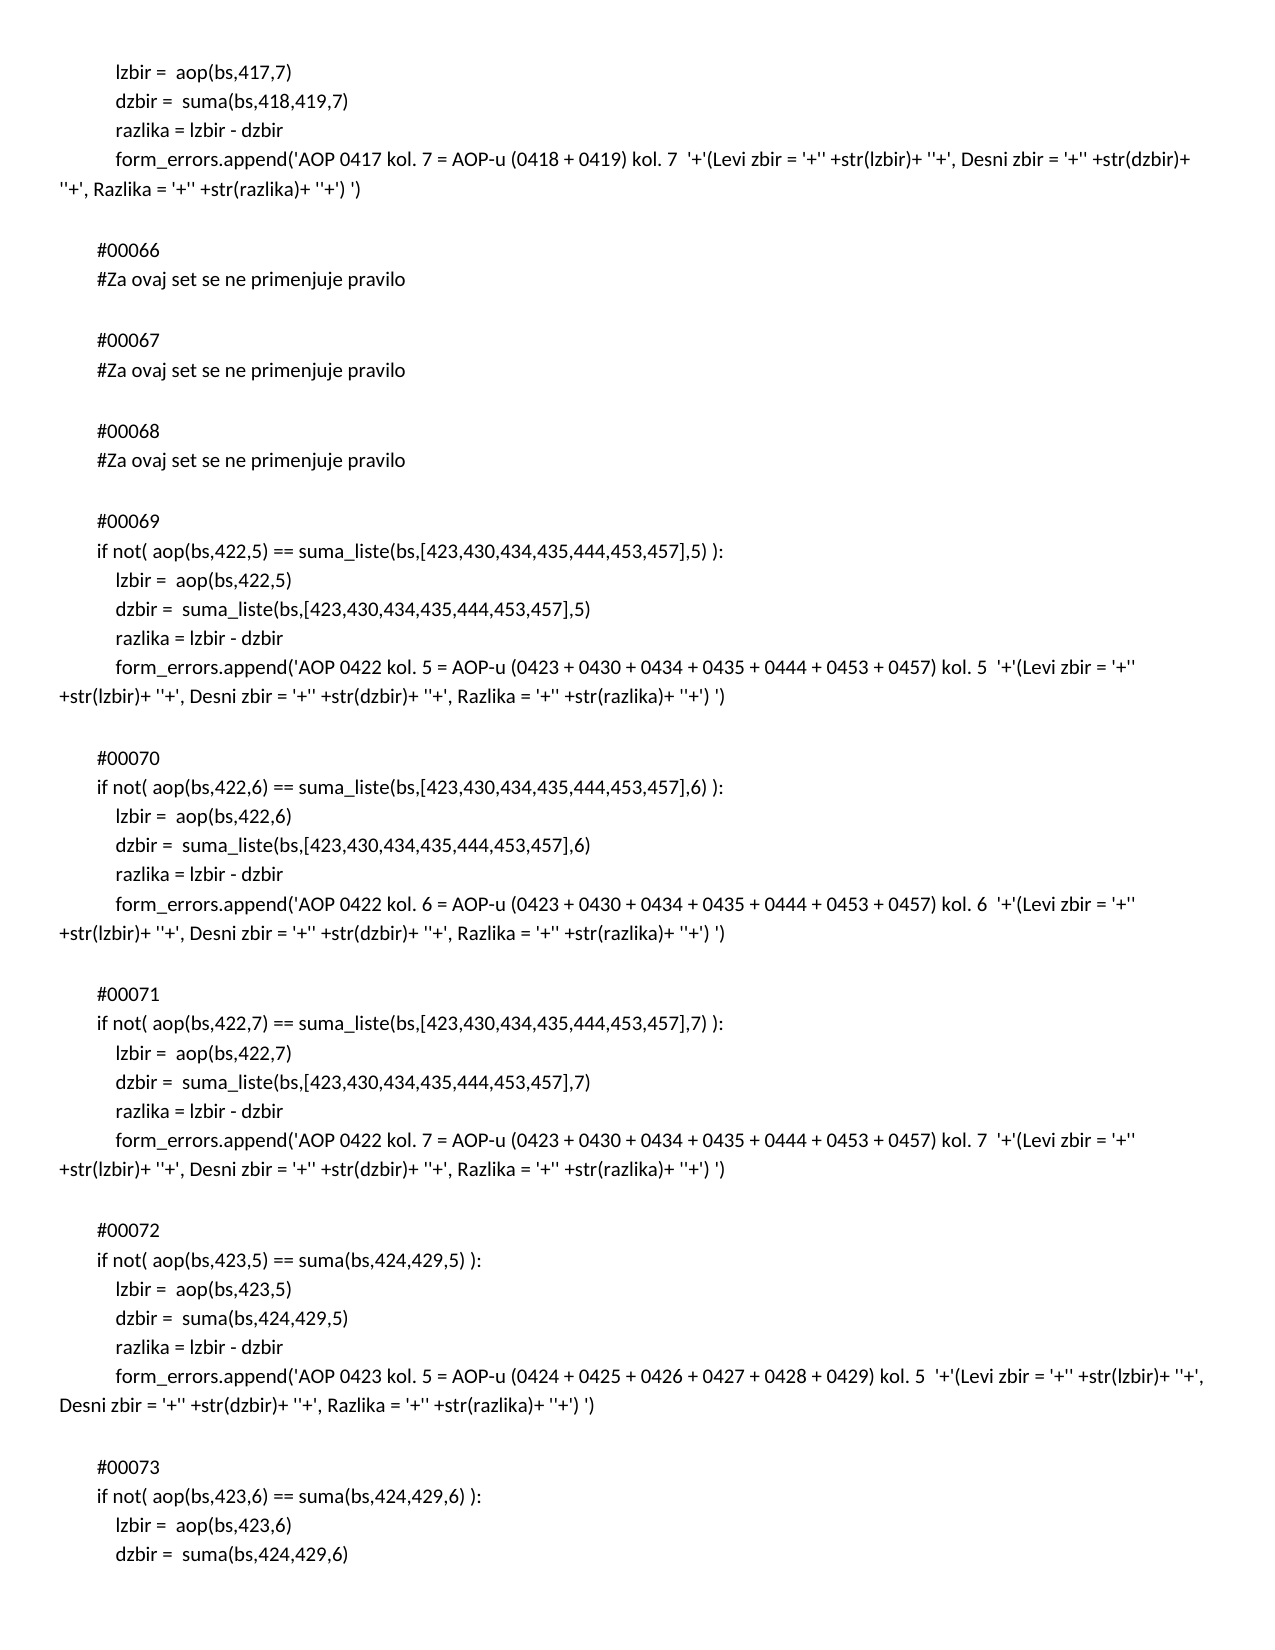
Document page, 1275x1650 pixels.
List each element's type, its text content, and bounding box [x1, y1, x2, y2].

text #00066 [59, 237, 1216, 262]
text dzbir = suma(bs,418,419,7) [59, 88, 1216, 114]
text #00072 [59, 1218, 1216, 1243]
text dzbir = suma(bs,424,429,6) [59, 1542, 1216, 1567]
text dzbir = suma(bs,424,429,5) [59, 1305, 1216, 1331]
text #Za ovaj set se ne primenjuje pravilo [59, 266, 1216, 292]
text #00067 [59, 328, 1216, 353]
text form_errors.append('AOP 0417 kol. 7 = AOP-u (0418 + 0419) kol. 7 '+'(Levi zbir = '+'' +str(lzbir)+ ''+', Desni zbir = '+'' +str(dzbir)+ ''+', Razlika = '+'' +str(razlika)+ ''+') ') [59, 147, 1216, 201]
text lzbir = aop(bs,422,7) [59, 1040, 1216, 1065]
text #Za ovaj set se ne primenjuje pravilo [59, 357, 1216, 382]
text lzbir = aop(bs,423,6) [59, 1512, 1216, 1538]
text lzbir = aop(bs,422,6) [59, 803, 1216, 829]
text lzbir = aop(bs,422,5) [59, 567, 1216, 592]
text #Za ovaj set se ne primenjuje pravilo [59, 447, 1216, 473]
text if not( aop(bs,422,7) == suma_liste(bs,[423,430,434,435,444,453,457],7) ): [59, 1011, 1216, 1036]
text #00071 [59, 981, 1216, 1007]
text if not( aop(bs,422,6) == suma_liste(bs,[423,430,434,435,444,453,457],6) ): [59, 774, 1216, 799]
text dzbir = suma_liste(bs,[423,430,434,435,444,453,457],7) [59, 1069, 1216, 1094]
text razlika = lzbir - dzbir [59, 1334, 1216, 1360]
text lzbir = aop(bs,423,5) [59, 1276, 1216, 1301]
text #00070 [59, 745, 1216, 770]
text razlika = lzbir - dzbir [59, 862, 1216, 887]
text dzbir = suma_liste(bs,[423,430,434,435,444,453,457],5) [59, 596, 1216, 622]
text if not( aop(bs,423,5) == suma(bs,424,429,5) ): [59, 1247, 1216, 1272]
text form_errors.append('AOP 0422 kol. 5 = AOP-u (0423 + 0430 + 0434 + 0435 + 0444 + 0453 + 0457) kol. 5 '+'(Levi zbir = '+'' +str(lzbir)+ ''+', Desni zbir = '+'' +str(dzbir)+ ''+', Razlika = '+'' +str(razlika)+ ''+') ') [59, 654, 1216, 709]
text form_errors.append('AOP 0423 kol. 5 = AOP-u (0424 + 0425 + 0426 + 0427 + 0428 + 0429) kol. 5 '+'(Levi zbir = '+'' +str(lzbir)+ ''+', Desni zbir = '+'' +str(dzbir)+ ''+', Razlika = '+'' +str(razlika)+ ''+') ') [59, 1363, 1216, 1418]
text if not( aop(bs,422,5) == suma_liste(bs,[423,430,434,435,444,453,457],5) ): [59, 538, 1216, 563]
text form_errors.append('AOP 0422 kol. 6 = AOP-u (0423 + 0430 + 0434 + 0435 + 0444 + 0453 + 0457) kol. 6 '+'(Levi zbir = '+'' +str(lzbir)+ ''+', Desni zbir = '+'' +str(dzbir)+ ''+', Razlika = '+'' +str(razlika)+ ''+') ') [59, 891, 1216, 945]
text razlika = lzbir - dzbir [59, 117, 1216, 143]
text razlika = lzbir - dzbir [59, 625, 1216, 651]
text lzbir = aop(bs,417,7) [59, 59, 1216, 84]
text #00069 [59, 509, 1216, 534]
text razlika = lzbir - dzbir [59, 1098, 1216, 1123]
text form_errors.append('AOP 0422 kol. 7 = AOP-u (0423 + 0430 + 0434 + 0435 + 0444 + 0453 + 0457) kol. 7 '+'(Levi zbir = '+'' +str(lzbir)+ ''+', Desni zbir = '+'' +str(dzbir)+ ''+', Razlika = '+'' +str(razlika)+ ''+') ') [59, 1127, 1216, 1182]
text dzbir = suma_liste(bs,[423,430,434,435,444,453,457],6) [59, 832, 1216, 858]
text #00073 [59, 1454, 1216, 1479]
text if not( aop(bs,423,6) == suma(bs,424,429,6) ): [59, 1483, 1216, 1509]
text #00068 [59, 418, 1216, 443]
